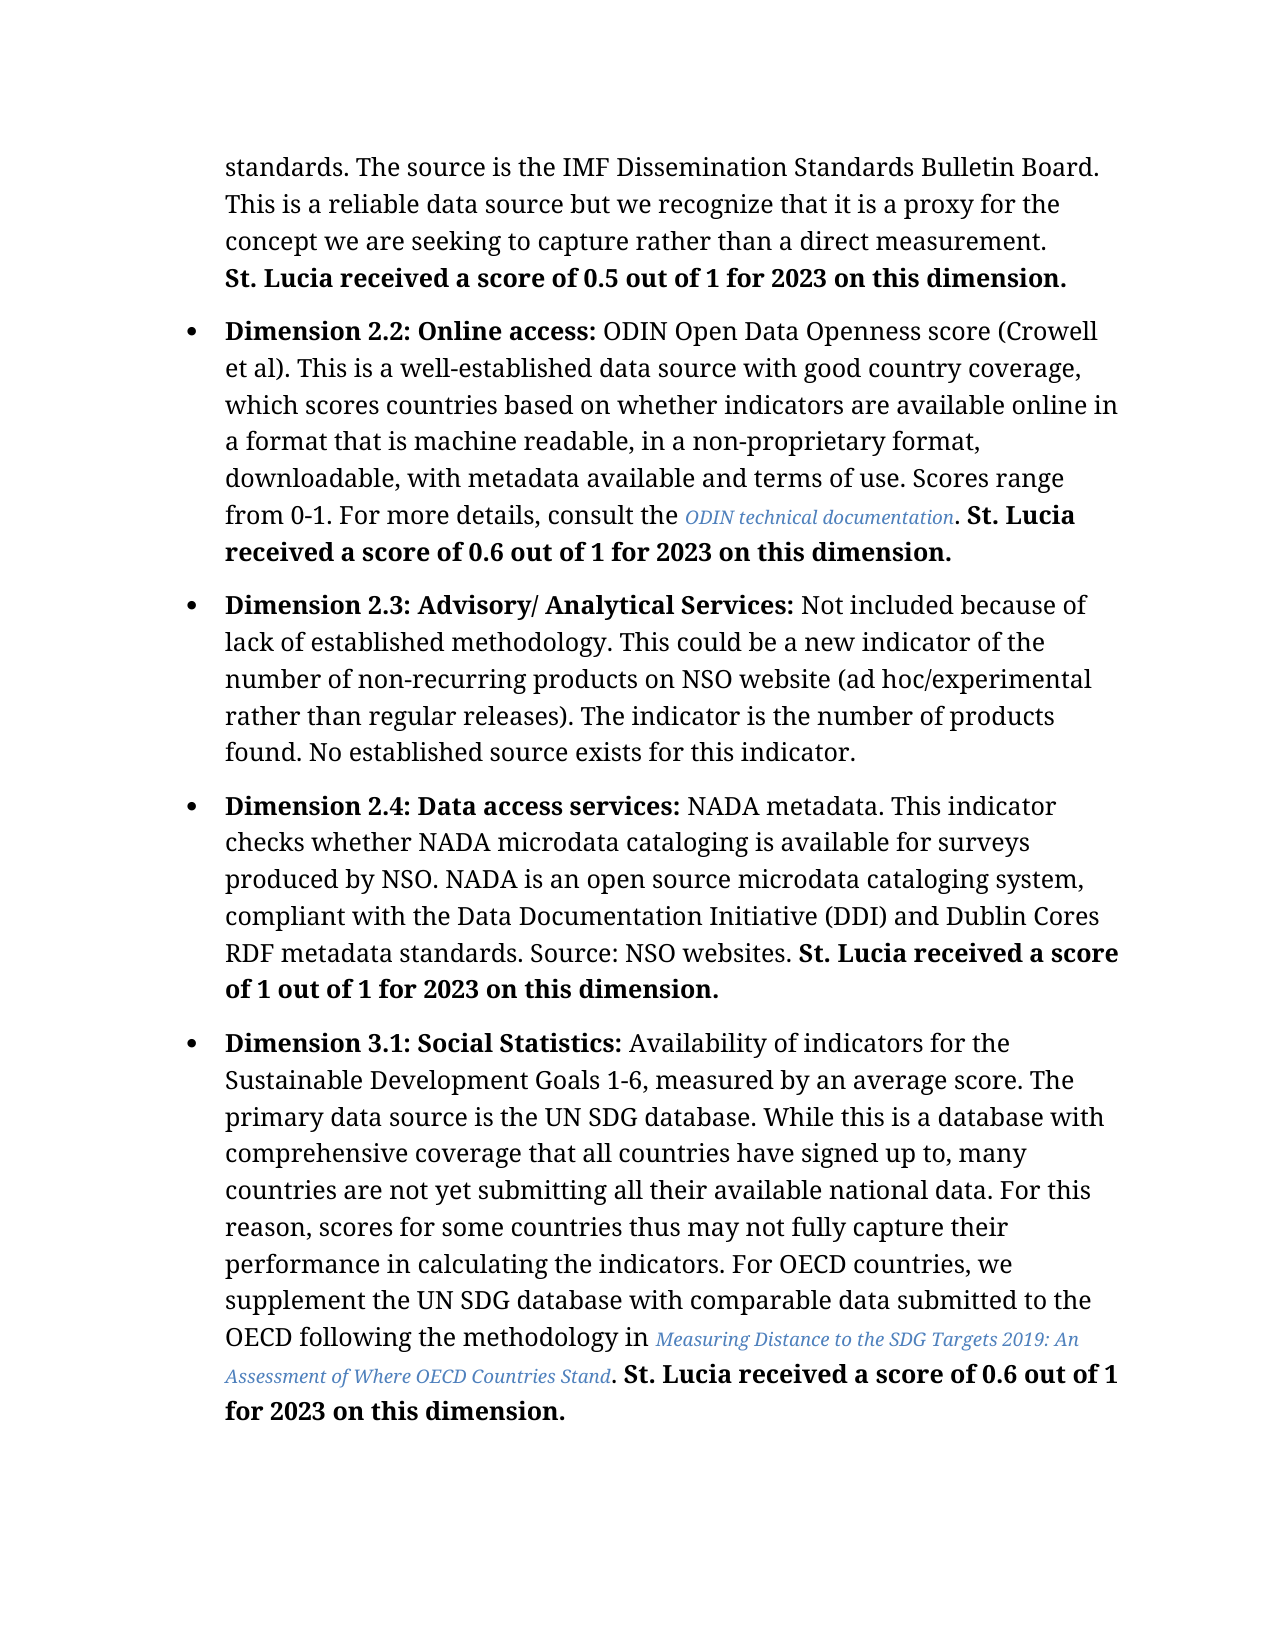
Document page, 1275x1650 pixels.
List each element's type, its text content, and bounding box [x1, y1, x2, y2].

list Dimension 2.2: Online access: ODIN Open Data Openness score (Crowell et al). This is a well-established data source with good country coverage, which scores countries based on whether indicators are available online in a format that is machine readable, in a non-proprietary format, downloadable, with metadata available and terms of use. Scores range from 0-1. For more details, consult the ODIN technical documentation. St. Lucia received a score of 0.6 out of 1 for 2023 on this dimension. [187, 314, 1125, 568]
list Dimension 2.3: Advisory/ Analytical Services: Not included because of lack of established methodology. This could be a new indicator of the number of non-recurring products on NSO website (ad hoc/experimental rather than regular releases). The indicator is the number of products found. No established source exists for this indicator. [187, 588, 1125, 769]
list Dimension 2.4: Data access services: NADA metadata. This indicator checks whether NADA microdata cataloging is available for surveys produced by NSO. NADA is an open source microdata cataloging system, compliant with the Data Documentation Initiative (DDI) and Dublin Cores RDF metadata standards. Source: NSO websites. St. Lucia received a score of 1 out of 1 for 2023 on this dimension. [187, 788, 1125, 1006]
list Dimension 3.1: Social Statistics: Availability of indicators for the Sustainable Development Goals 1-6, measured by an average score. The primary data source is the UN SDG database. While this is a database with comprehensive coverage that all countries have signed up to, many countries are not yet submitting all their available national data. For this reason, scores for some countries thus may not fully capture their performance in calculating the indicators. For OECD countries, we supplement the UN SDG database with comparable data submitted to the OECD following the methodology in Measuring Distance to the SDG Targets 2019: An Assessment of Where OECD Countries Stand. St. Lucia received a score of 0.6 out of 1 for 2023 on this dimension. [187, 1026, 1125, 1427]
